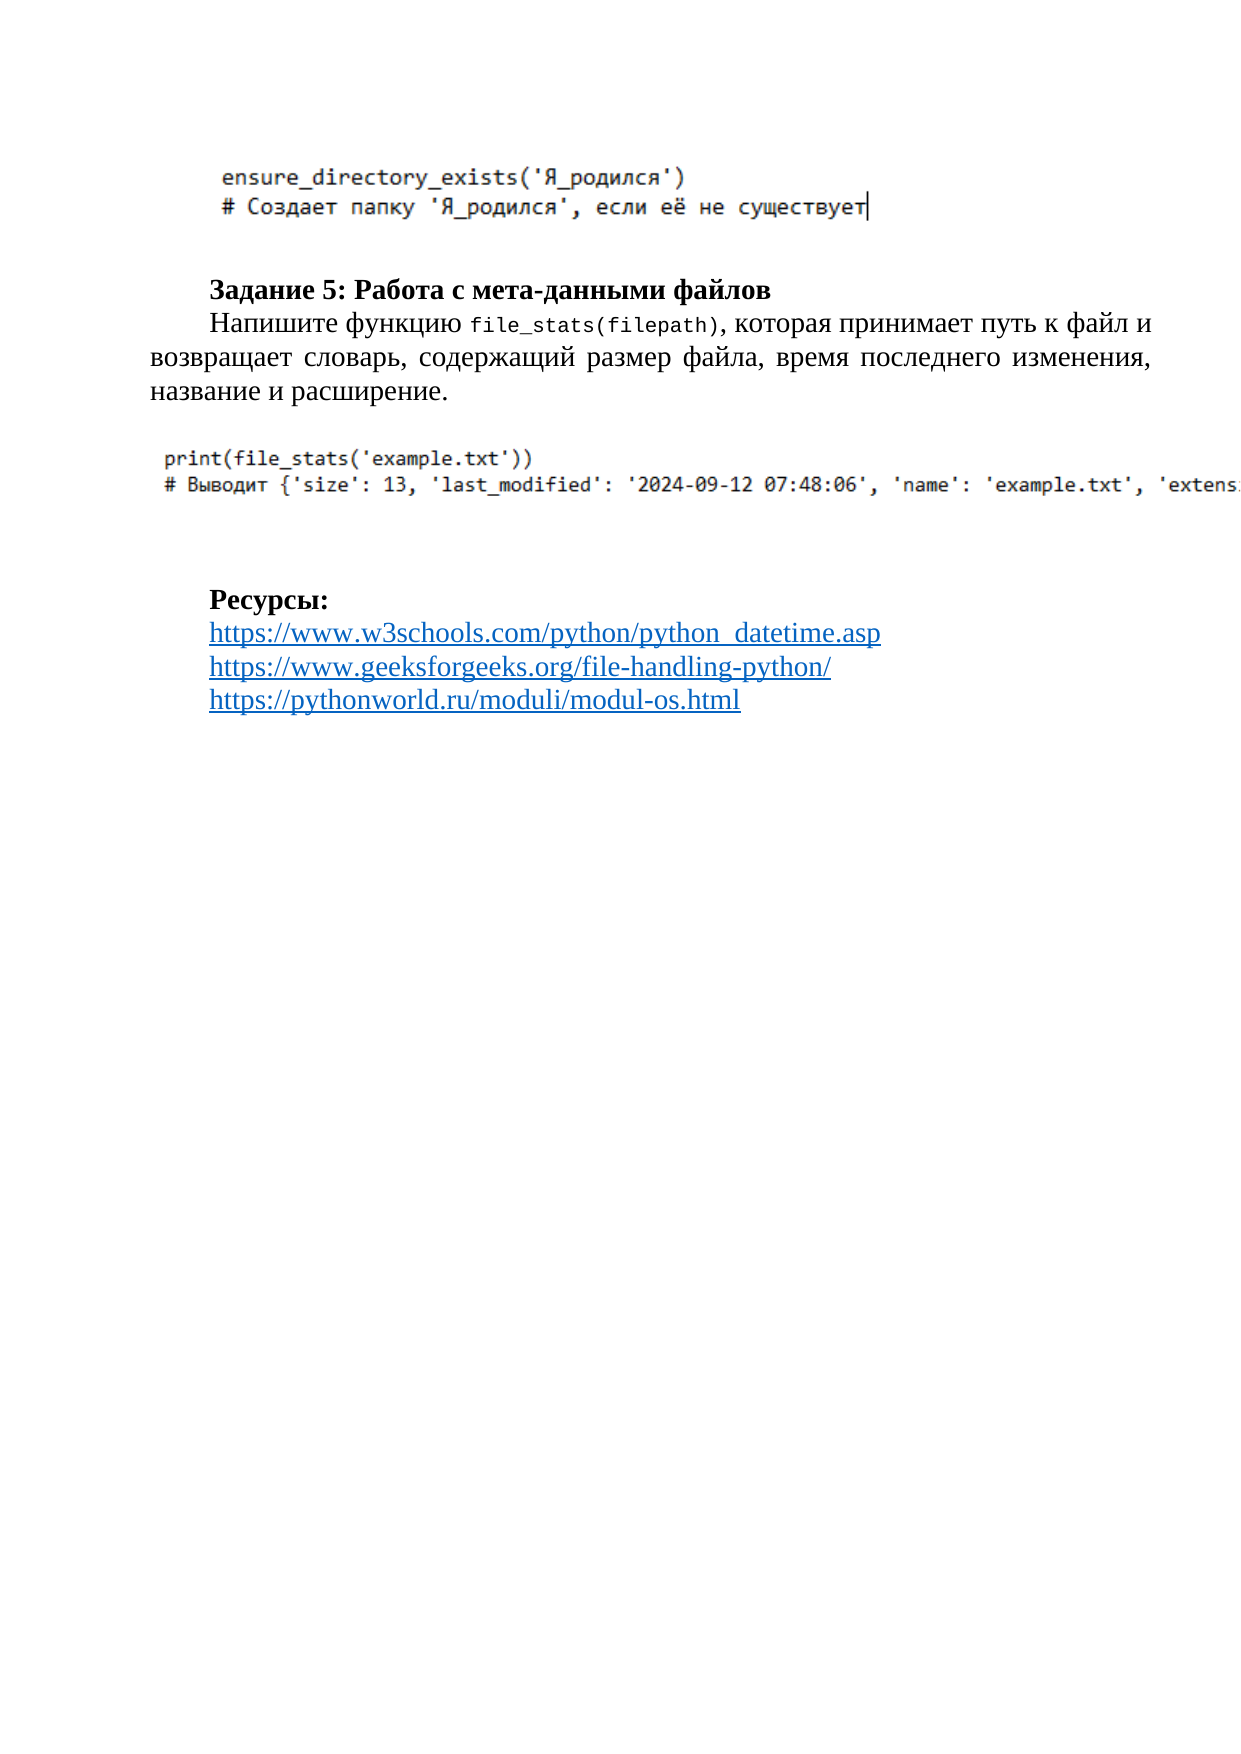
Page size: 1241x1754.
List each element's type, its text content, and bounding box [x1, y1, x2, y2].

picture [150, 439, 1241, 515]
picture [209, 150, 888, 239]
text Ресурсы: [150, 582, 1152, 615]
text https://pythonworld.ru/moduli/modul-os.html [150, 682, 1152, 716]
text https://www.w3schools.com/python/python_datetime.asp [150, 615, 1152, 649]
text https://www.geeksforgeeks.org/file-handling-python/ [150, 649, 1152, 682]
text Задание 5: Работа с мета-данными файлов [150, 272, 1152, 306]
text Напишите функцию file_stats(filepath), которая принимает путь к файл и возвращает словарь, содержащий размер файла, время последнего изменения, название и расширение. [150, 306, 1152, 406]
